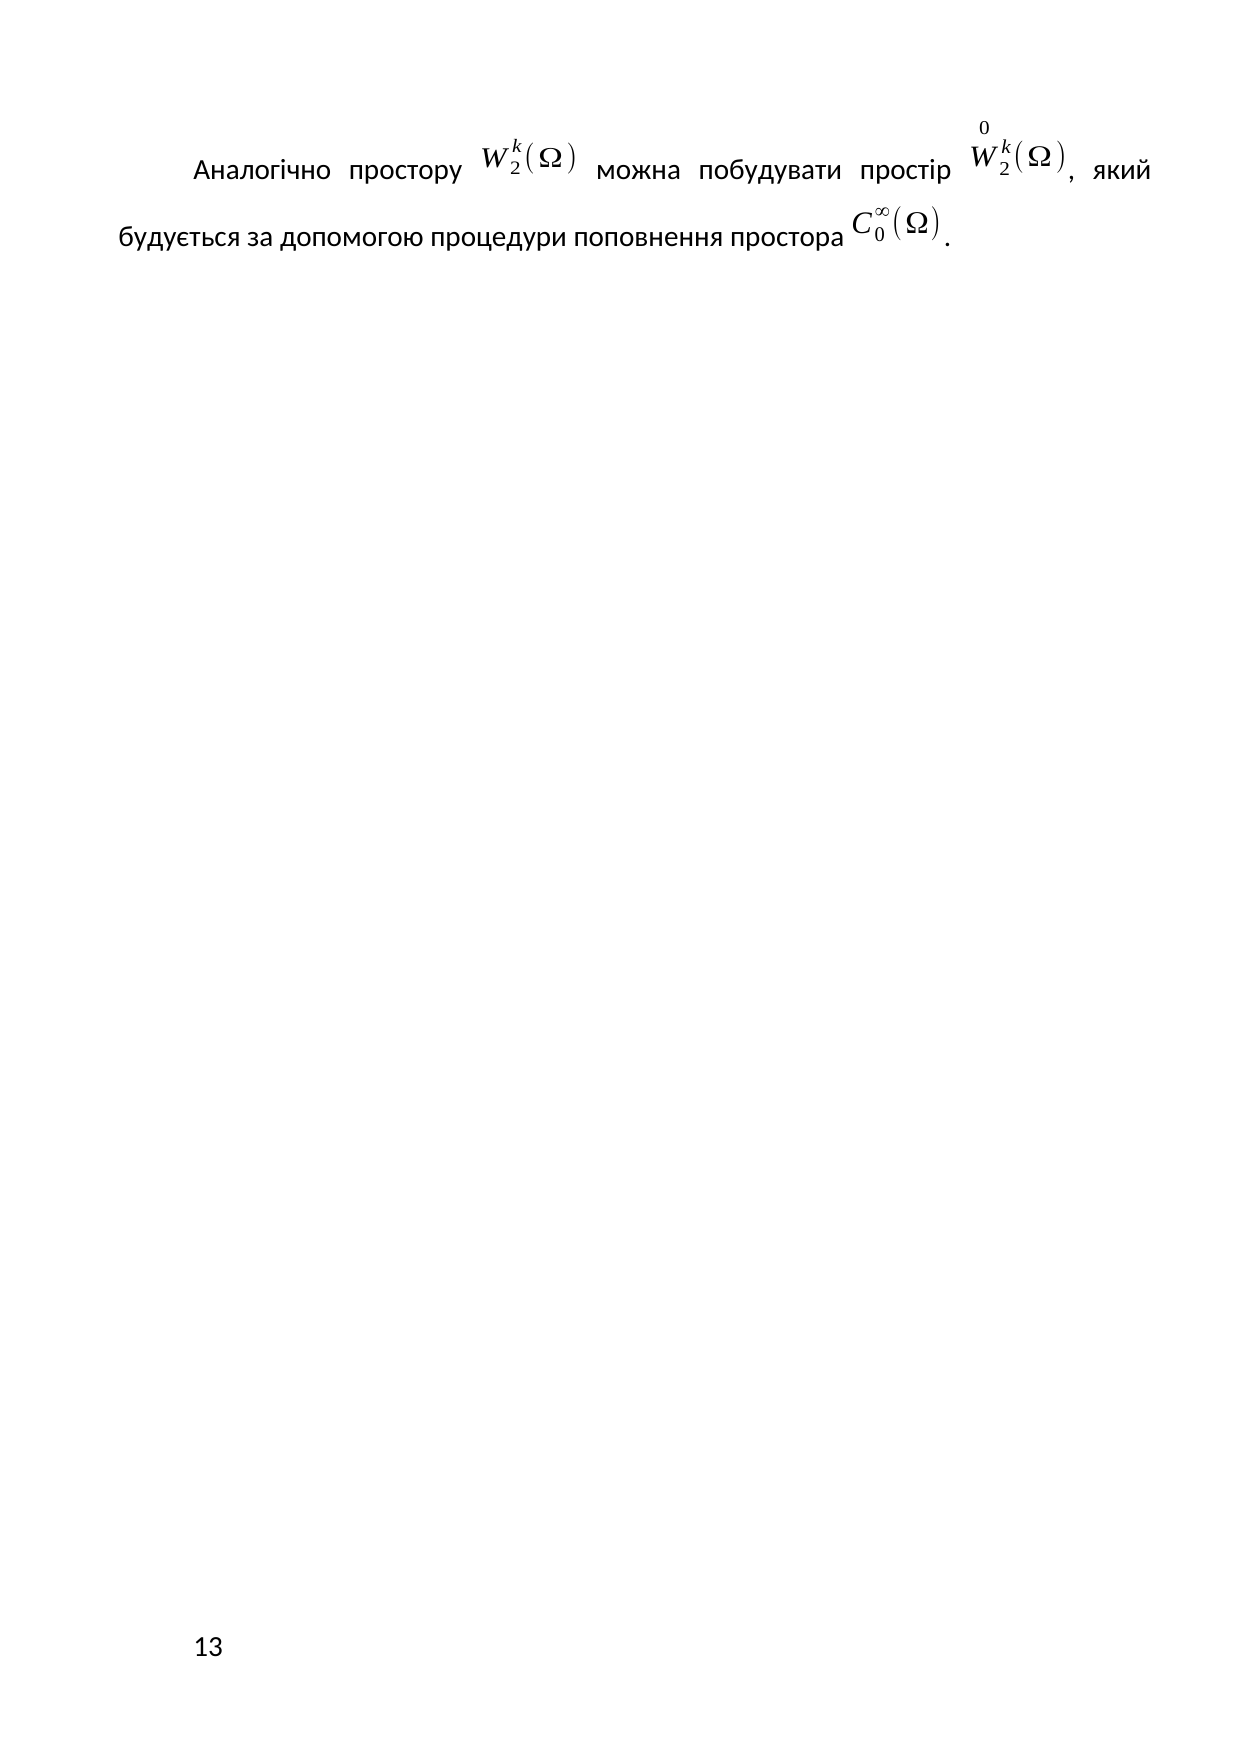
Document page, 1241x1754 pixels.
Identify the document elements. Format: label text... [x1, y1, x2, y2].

text Аналогічно простору можна побудувати простір , який будується за допомогою процедури поповнення простора . [118, 118, 1152, 254]
